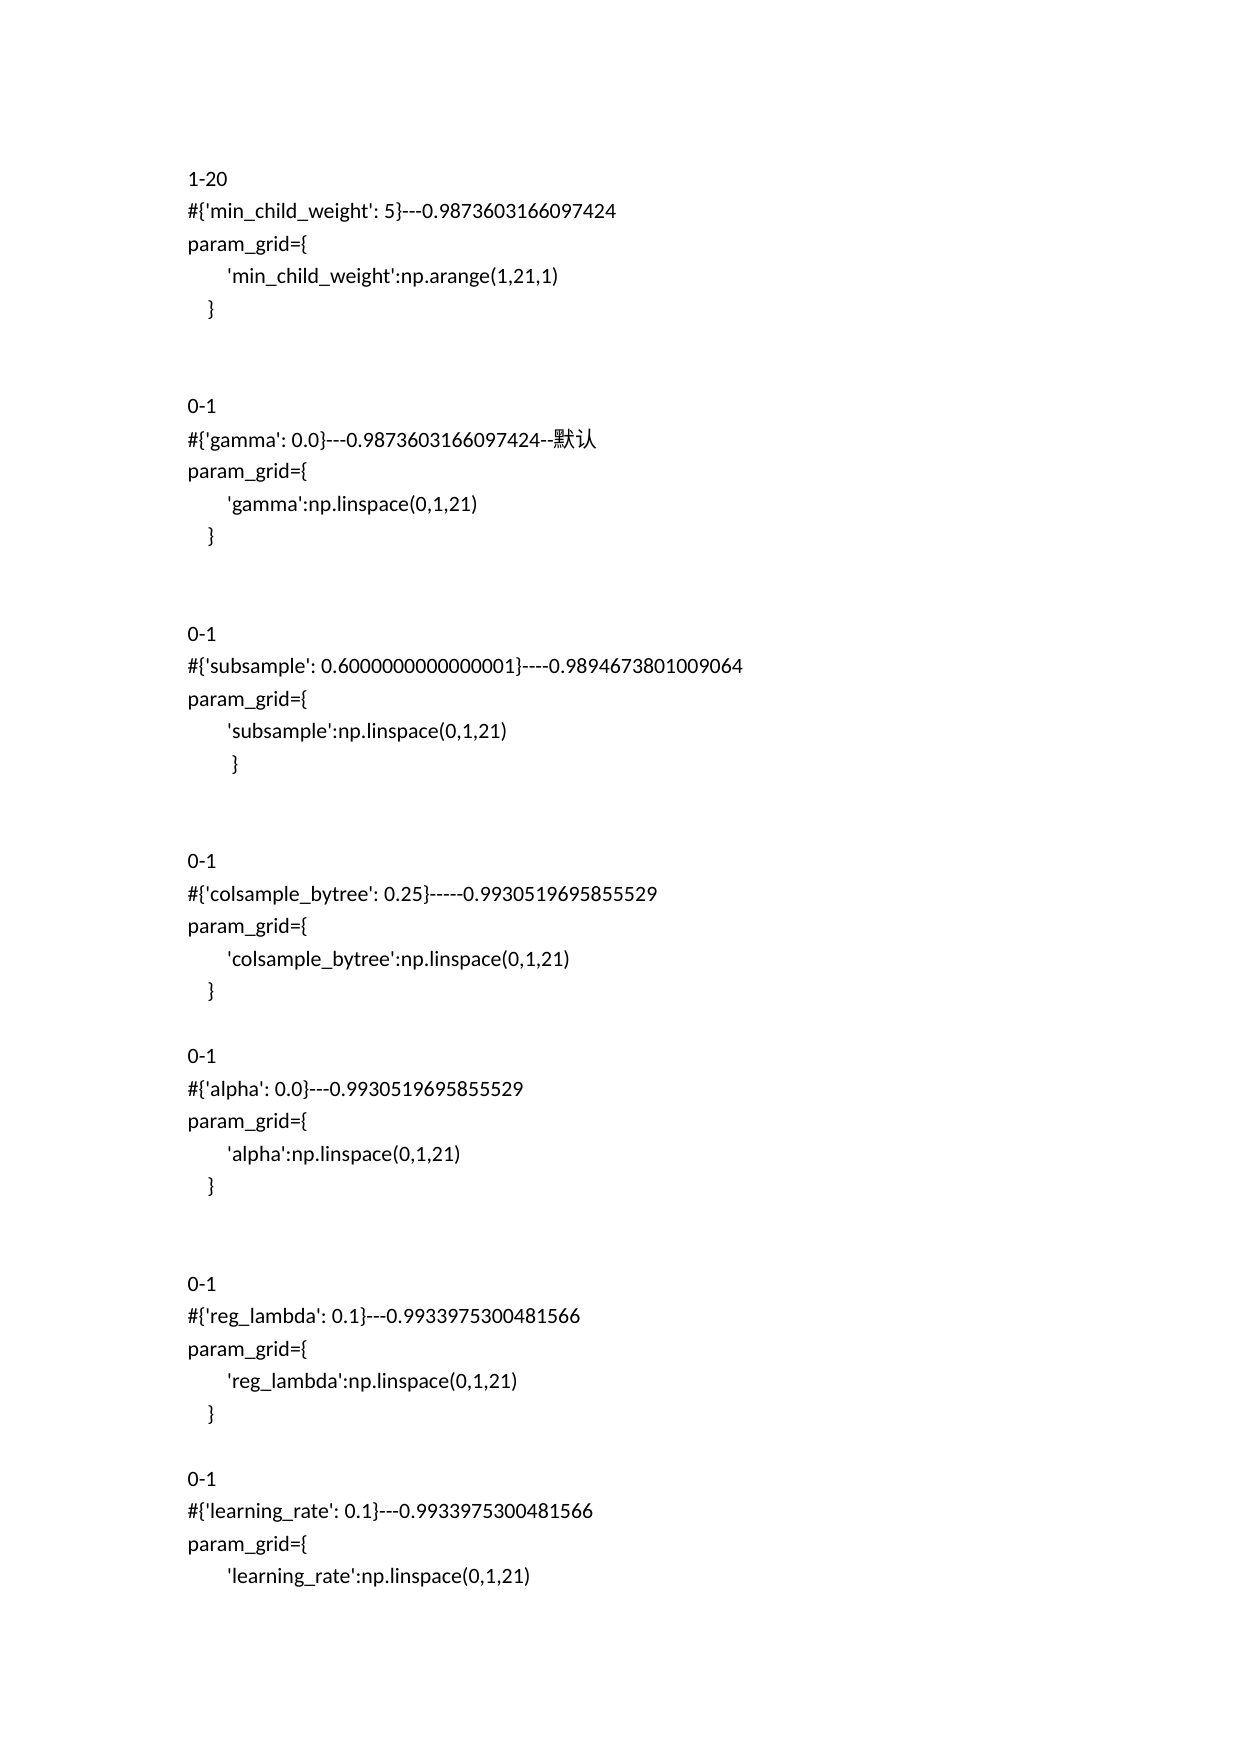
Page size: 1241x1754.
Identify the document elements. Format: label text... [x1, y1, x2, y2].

text } [187, 747, 1053, 779]
text param_grid={ [187, 454, 1053, 487]
text param_grid={ [187, 1332, 1053, 1364]
text 'subsample':np.linspace(0,1,21) [187, 714, 1053, 747]
text } [187, 1397, 1053, 1429]
text #{'reg_lambda': 0.1}---0.9933975300481566 [187, 1299, 1053, 1332]
text #{'colsample_bytree': 0.25}-----0.9930519695855529 [187, 877, 1053, 909]
text 0-1 [187, 844, 1053, 877]
text 'colsample_bytree':np.linspace(0,1,21) [187, 942, 1053, 974]
text param_grid={ [187, 909, 1053, 942]
text 'learning_rate':np.linspace(0,1,21) [187, 1559, 1053, 1592]
text 0-1 [187, 389, 1053, 422]
text 0-1 #{'subsample': 0.6000000000000001}----0.9894673801009064 [187, 617, 1053, 682]
text #{'min_child_weight': 5}---0.9873603166097424 [187, 194, 1053, 227]
text param_grid={ [187, 227, 1053, 259]
text } [187, 1169, 1053, 1202]
text 0-1 [187, 1462, 1053, 1494]
text param_grid={ [187, 1527, 1053, 1559]
text 'min_child_weight':np.arange(1,21,1) [187, 259, 1053, 292]
text #{'learning_rate': 0.1}---0.9933975300481566 [187, 1494, 1053, 1527]
text #{'gamma': 0.0}---0.9873603166097424--默认 [187, 422, 1053, 454]
text 0-1 [187, 1039, 1053, 1072]
text param_grid={ [187, 1104, 1053, 1137]
text 1-20 [187, 162, 1053, 194]
text #{'alpha': 0.0}---0.9930519695855529 [187, 1072, 1053, 1104]
text 0-1 [187, 1267, 1053, 1299]
text 'reg_lambda':np.linspace(0,1,21) [187, 1364, 1053, 1397]
text } [187, 519, 1053, 552]
text 'alpha':np.linspace(0,1,21) [187, 1137, 1053, 1169]
text } [187, 292, 1053, 324]
text } [187, 974, 1053, 1007]
text param_grid={ [187, 682, 1053, 714]
text 'gamma':np.linspace(0,1,21) [187, 487, 1053, 519]
